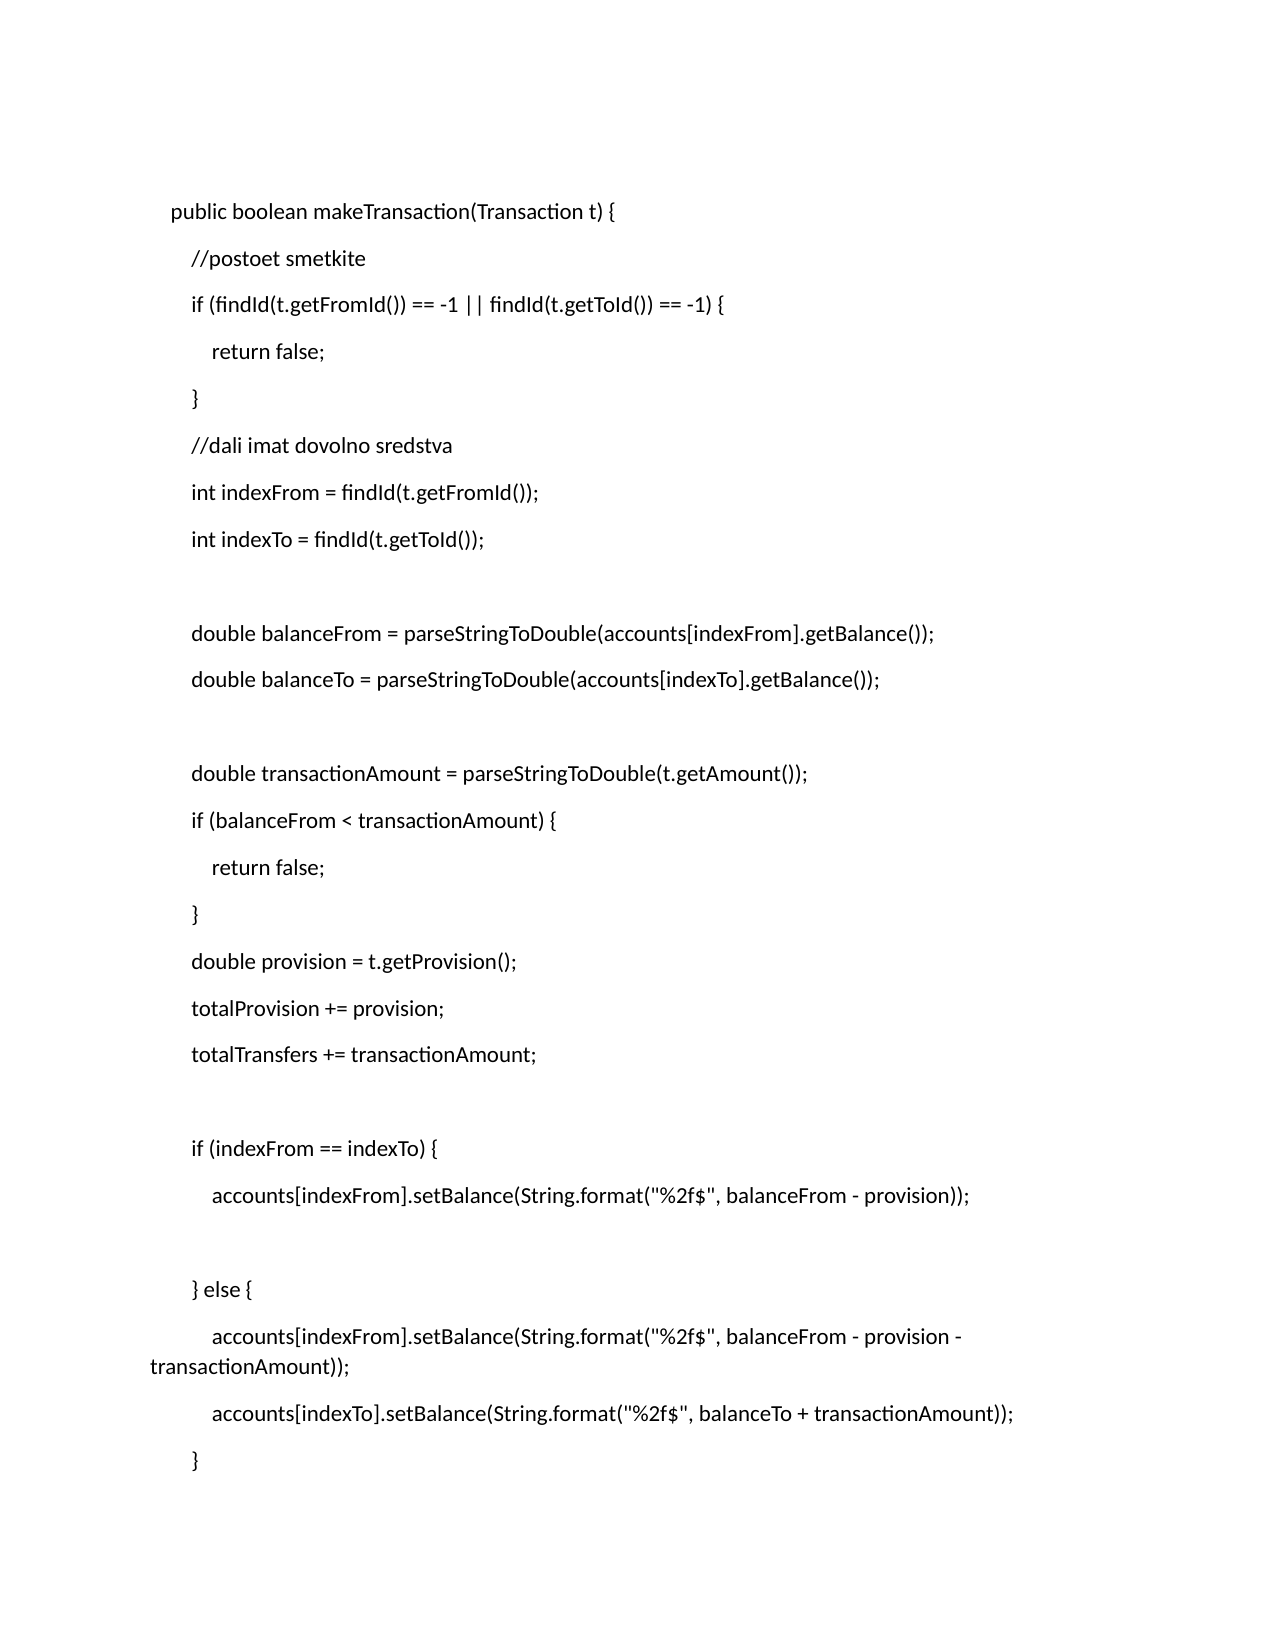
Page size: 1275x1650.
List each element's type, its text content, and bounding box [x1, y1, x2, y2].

text public boolean makeTransaction(Transaction t) { [150, 197, 1125, 225]
text int indexFrom = findId(t.getFromId()); [150, 478, 1125, 506]
text } [150, 384, 1125, 412]
text totalProvision += provision; [150, 994, 1125, 1022]
text } [150, 900, 1125, 928]
text double provision = t.getProvision(); [150, 947, 1125, 975]
text int indexTo = findId(t.getToId()); [150, 525, 1125, 553]
text accounts[indexFrom].setBalance(String.format("%2f$", balanceFrom - provision - transactionAmount)); [150, 1322, 1125, 1380]
text double balanceTo = parseStringToDouble(accounts[indexTo].getBalance()); [150, 666, 1125, 694]
text if (balanceFrom < transactionAmount) { [150, 806, 1125, 834]
text } [150, 1446, 1125, 1474]
text double transactionAmount = parseStringToDouble(t.getAmount()); [150, 759, 1125, 787]
text //postoet smetkite [150, 244, 1125, 272]
text return false; [150, 337, 1125, 366]
text accounts[indexTo].setBalance(String.format("%2f$", balanceTo + transactionAmount)); [150, 1399, 1125, 1427]
text double balanceFrom = parseStringToDouble(accounts[indexFrom].getBalance()); [150, 619, 1125, 647]
text } else { [150, 1275, 1125, 1303]
text totalTransfers += transactionAmount; [150, 1041, 1125, 1069]
text //dali imat dovolno sredstva [150, 431, 1125, 459]
text accounts[indexFrom].setBalance(String.format("%2f$", balanceFrom - provision)); [150, 1181, 1125, 1209]
text if (indexFrom == indexTo) { [150, 1134, 1125, 1162]
text if (findId(t.getFromId()) == -1 || findId(t.getToId()) == -1) { [150, 291, 1125, 319]
text return false; [150, 853, 1125, 881]
